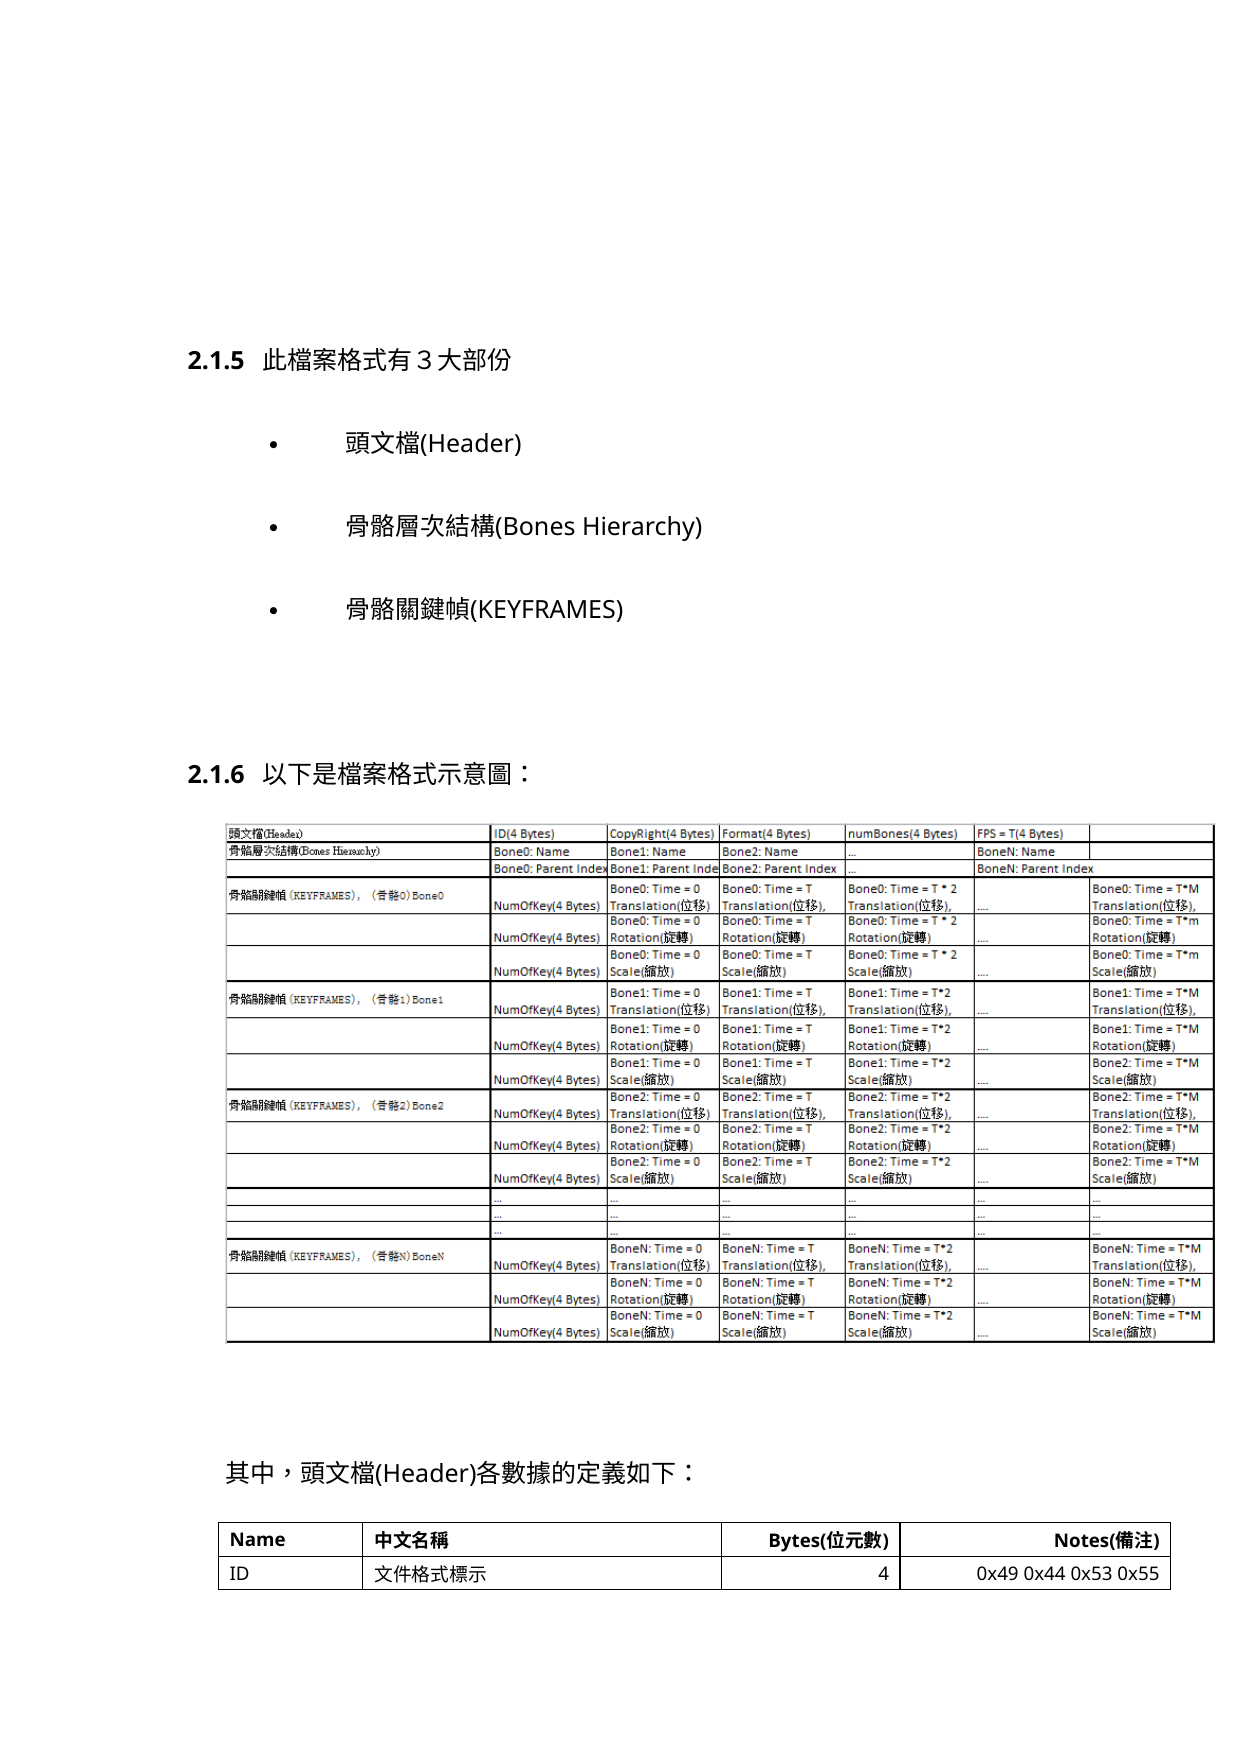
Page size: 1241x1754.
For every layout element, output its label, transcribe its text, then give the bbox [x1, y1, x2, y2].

table_header Notes(備注) [901, 1523, 1170, 1556]
table_cell 文件格式標示 [363, 1557, 721, 1589]
text 其中，頭文檔(Header)各數據的定義如下： [225, 1439, 1053, 1504]
list 骨骼關鍵幀(KEYFRAMES) [270, 575, 1053, 640]
table_cell 0x49 0x44 0x53 0x55 [901, 1557, 1170, 1589]
table_cell ID [219, 1557, 362, 1589]
list 頭文檔(Header) [270, 409, 1053, 474]
table_header 中文名稱 [363, 1523, 721, 1556]
list 以下是檔案格式示意圖： [187, 740, 1053, 805]
table_cell 4 [722, 1557, 899, 1589]
list 此檔案格式有３大部份 [187, 326, 1053, 391]
list 骨骼層次結構(Bones Hierarchy) [270, 492, 1053, 557]
table_header Bytes(位元數) [722, 1523, 899, 1556]
picture [225, 823, 1216, 1344]
table_header Name [219, 1523, 362, 1556]
